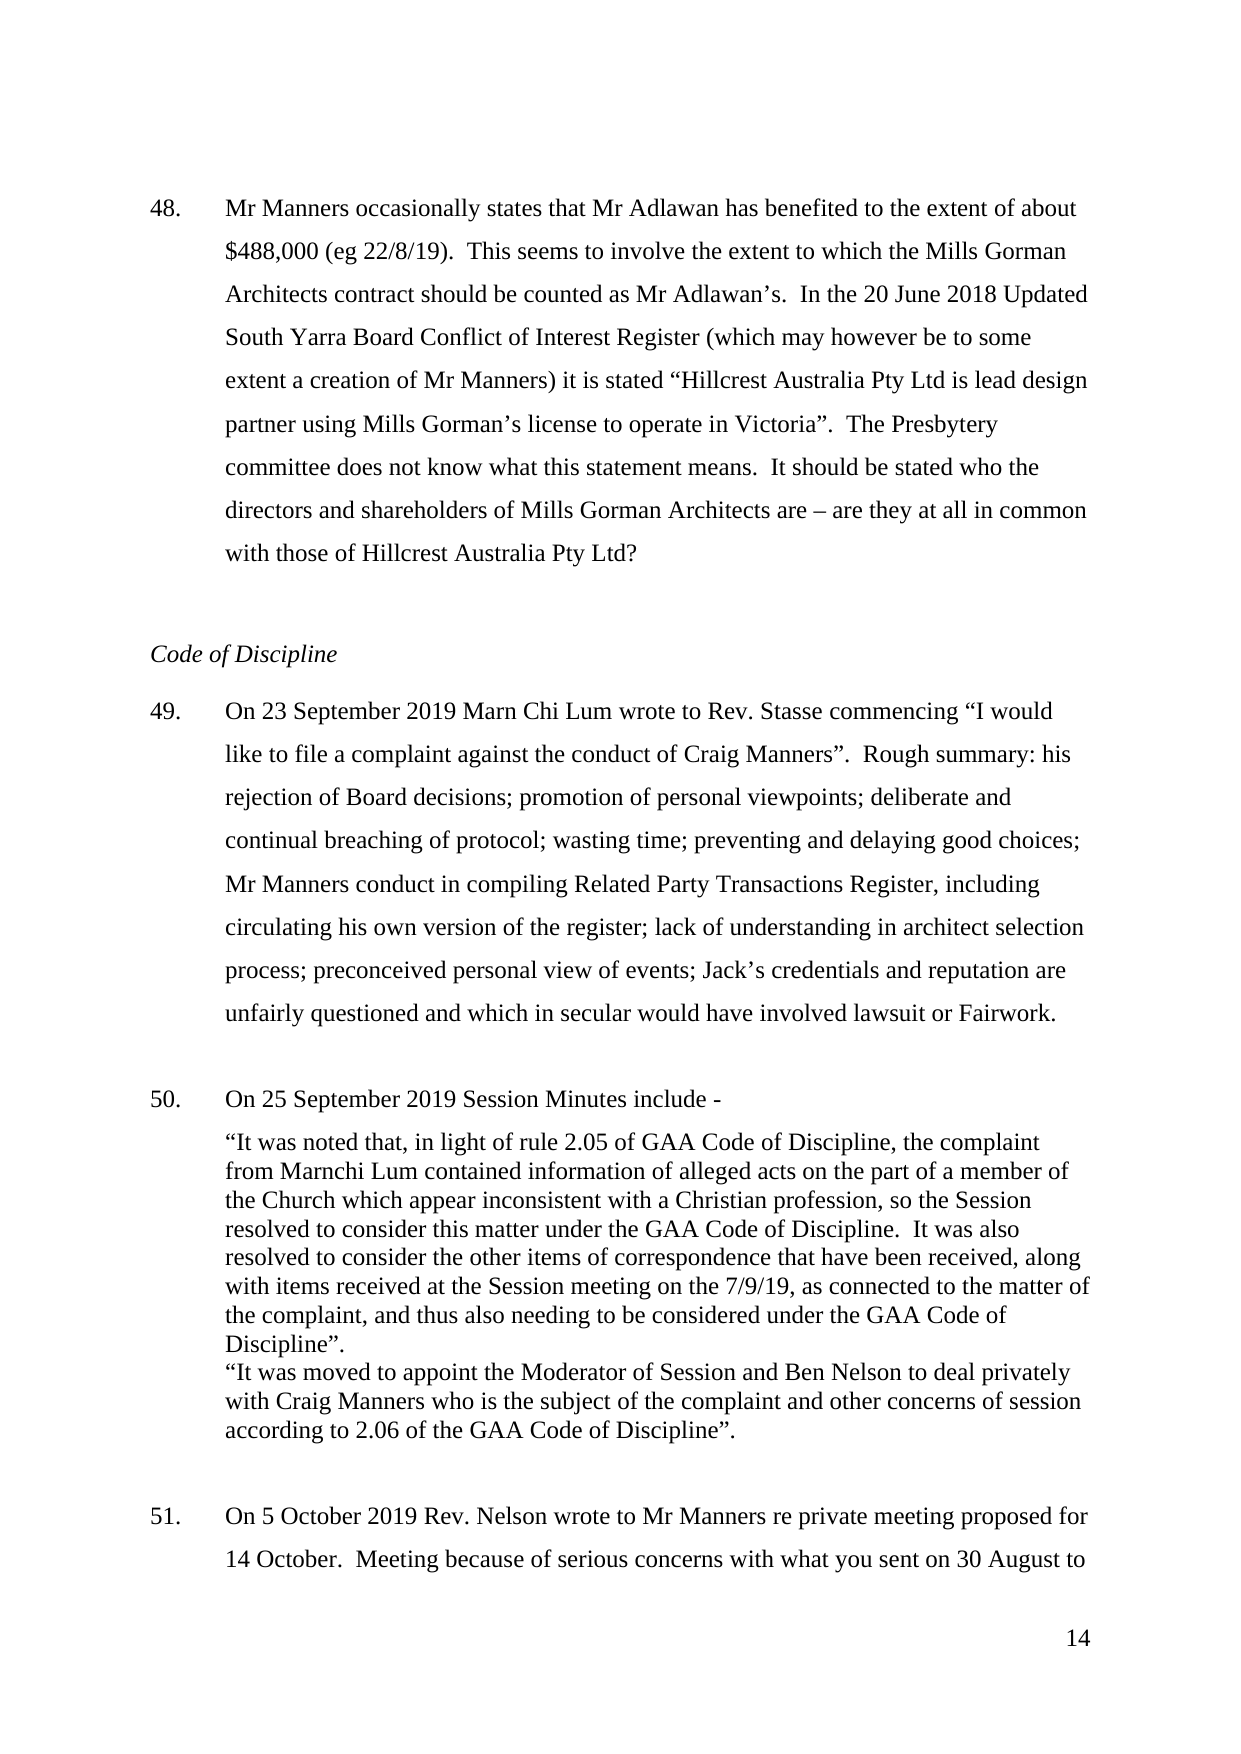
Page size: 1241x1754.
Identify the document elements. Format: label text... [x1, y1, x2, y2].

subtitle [150, 1501, 1090, 1573]
subtitle “It was noted that, in light of rule 2.05 of GAA Code of Discipline, the complaint from Marnchi Lum contained information of alleged acts on the part of a member of the Church which appear inconsistent with a Christian profession, so the Session resolved to consider this matter under the GAA Code of Discipline. It was also resolved to consider the other items of correspondence that have been received, along with items received at the Session meeting on the 7/9/19, as connected to the matter of the complaint, and thus also needing to be considered under the GAA Code of Discipline”. [225, 1127, 1090, 1357]
subtitle On 25 September 2019 Session Minutes include - [150, 1084, 1090, 1113]
subtitle On 23 September 2019 Marn Chi Lum wrote to Rev. Stasse commencing “I would like to file a complaint against the conduct of Craig Manners”. Rough summary: his rejection of Board decisions; promotion of personal viewpoints; deliberate and continual breaching of protocol; wasting time; preventing and delaying good choices; Mr Manners conduct in compiling Related Party Transactions Register, including circulating his own version of the register; lack of understanding in architect selection process; preconceived personal view of events; Jack’s credentials and reputation are unfairly questioned and which in secular would have involved lawsuit or Fairwork. [150, 696, 1090, 1027]
subtitle Mr Manners occasionally states that Mr Adlawan has benefited to the extent of about $488,000 (eg 22/8/19). This seems to involve the extent to which the Mills Gorman Architects contract should be counted as Mr Adlawan’s. In the 20 June 2018 Updated South Yarra Board Conflict of Interest Register (which may however be to some extent a creation of Mr Manners) it is stated “Hillcrest Australia Pty Ltd is lead design partner using Mills Gorman’s license to operate in Victoria”. The Presbytery committee does not know what this statement means. It should be stated who the directors and shareholders of Mills Gorman Architects are – are they at all in common with those of Hillcrest Australia Pty Ltd? [150, 193, 1090, 567]
text Code of Discipline [150, 639, 1090, 667]
subtitle “It was moved to appoint the Moderator of Session and Ben Nelson to deal privately with Craig Manners who is the subject of the complaint and other concerns of session according to 2.06 of the GAA Code of Discipline”. [225, 1357, 1090, 1444]
